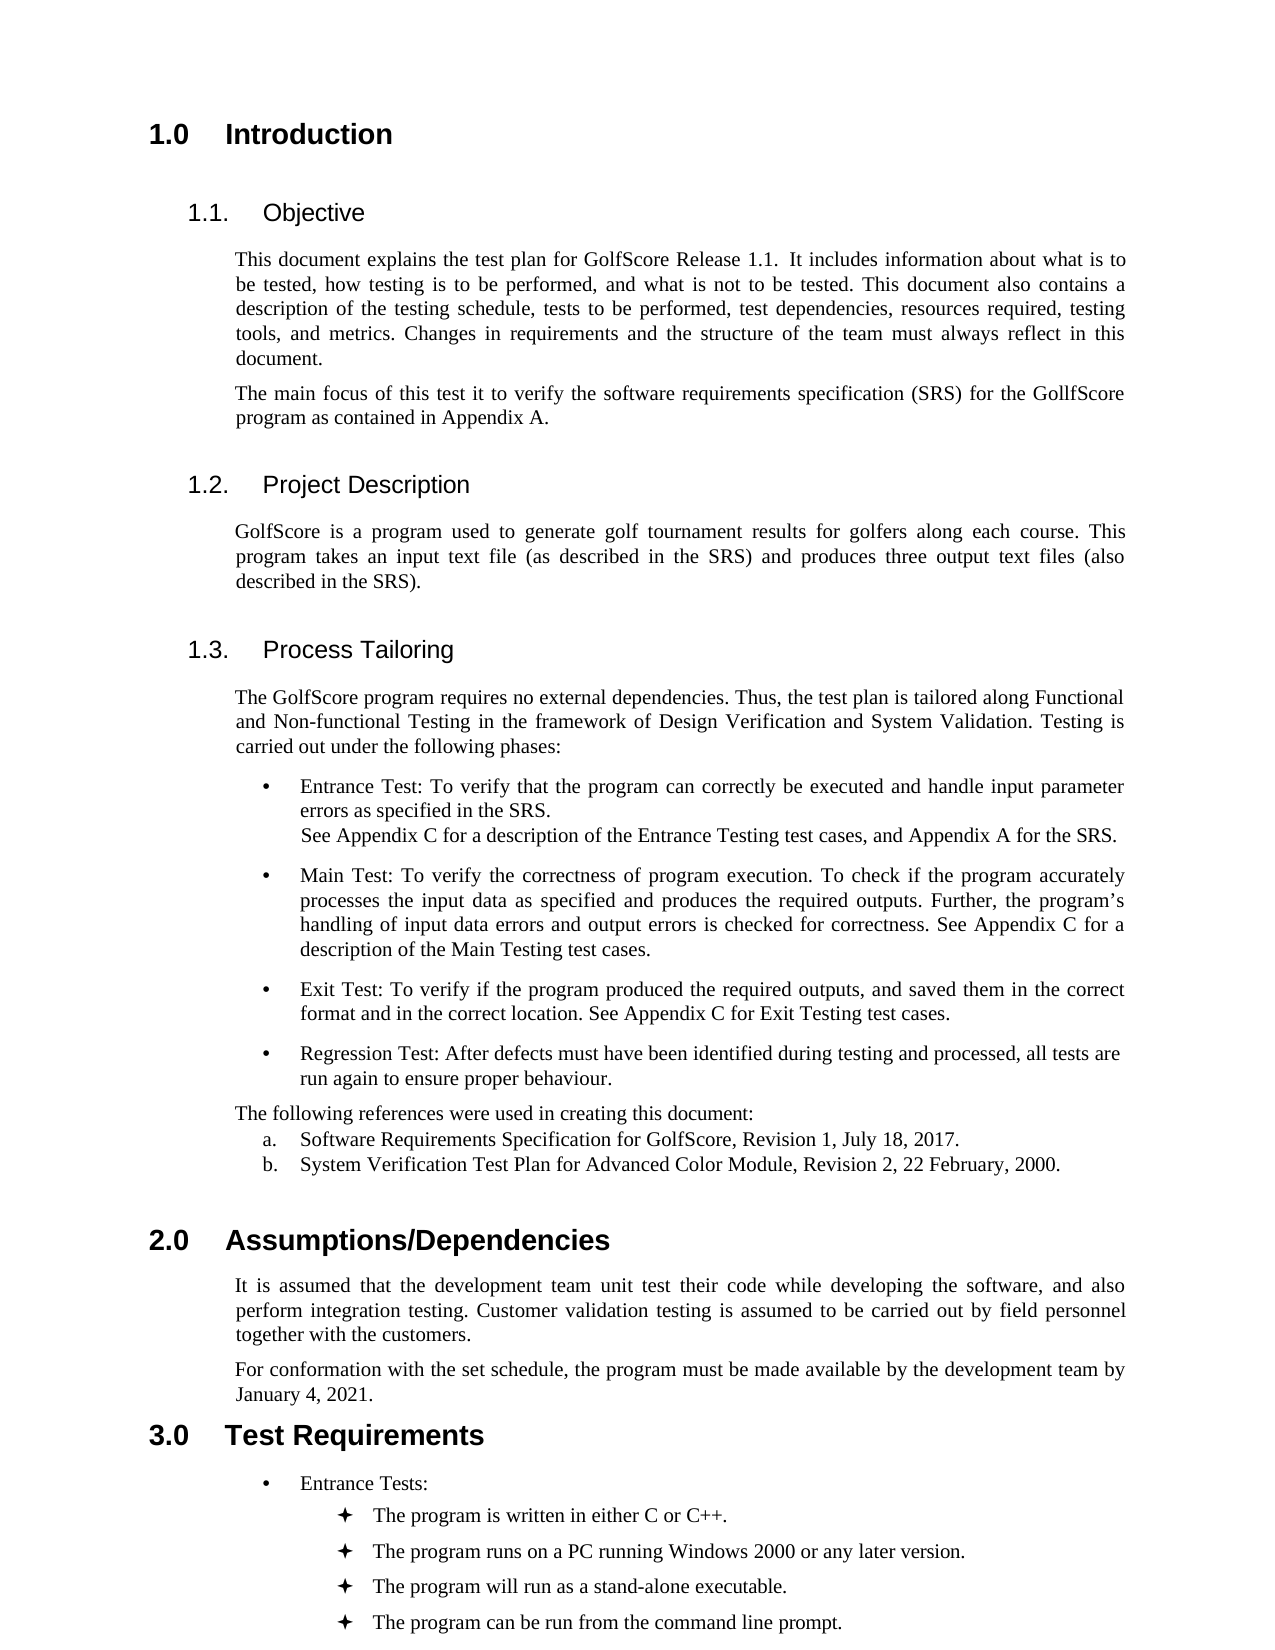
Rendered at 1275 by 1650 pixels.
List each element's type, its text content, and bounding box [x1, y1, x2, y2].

list Entrance Test: To verify that the program can correctly be executed and handle input parameter errors as specified in the SRS. [262, 773, 1125, 822]
text The main focus of this test it to verify the software requirements specification (SRS) for the GollfScore program as contained in Appendix A. [234, 380, 1125, 429]
list Entrance Tests: [262, 1471, 1146, 1495]
text This document explains the test plan for GolfScore Release 1.1. It includes information about what is to be tested, how testing is to be performed, and what is not to be tested. This document also contains a description of the testing schedule, tests to be performed, test dependencies, resources required, testing tools, and metrics. Changes in requirements and the structure of the team must always reflect in this document. [234, 247, 1127, 370]
text It is assumed that the development team unit test their code while developing the software, and also perform integration testing. Customer validation testing is assumed to be carried out by field personnel together with the customers. [234, 1273, 1126, 1346]
text 🟅 The program runs on a PC running Windows 2000 or any later version. [336, 1539, 1146, 1563]
text 🟅 The program is written in either C or C++. [336, 1503, 1146, 1527]
text For conformation with the set schedule, the program must be made available by the development team by January 4, 2021. [234, 1357, 1126, 1406]
list Software Requirements Specification for GolfScore, Revision 1, July 18, 2017. [262, 1126, 1146, 1151]
subtitle Assumptions/Dependencies [148, 1222, 1146, 1256]
list Regression Test: After defects must have been identified during testing and processed, all tests are run again to ensure proper behaviour. [262, 1041, 1126, 1089]
text The following references were used in creating this document: [234, 1101, 1146, 1124]
subtitle Introduction [148, 117, 1146, 150]
subtitle Test Requirements [148, 1418, 1146, 1451]
text 🟅 The program will run as a stand-alone executable. [336, 1574, 1146, 1598]
text See Appendix C for a description of the Entrance Testing test cases, and Appendix A for the SRS. [301, 823, 1146, 847]
subtitle Process Tailoring [187, 635, 1146, 664]
text The GolfScore program requires no external dependencies. Thus, the test plan is tailored along Functional and Non-functional Testing in the framework of Design Verification and System Validation. Testing is carried out under the following phases: [234, 684, 1126, 758]
subtitle Objective [187, 198, 1146, 226]
list Main Test: To verify the correctness of program execution. To check if the program accurately processes the input data as specified and produces the required outputs. Further, the program’s handling of input data errors and output errors is checked for correctness. See Appendix C for a description of the Main Testing test cases. [262, 863, 1126, 961]
text 🟅 The program can be run from the command line prompt. [336, 1610, 1146, 1634]
subtitle Project Description [187, 470, 1146, 499]
text GolfScore is a program used to generate golf tournament results for golfers along each course. This program takes an input text file (as described in the SRS) and produces three output text files (also described in the SRS). [234, 519, 1126, 593]
list System Verification Test Plan for Advanced Color Module, Revision 2, 22 February, 2000. [262, 1152, 1146, 1176]
list Exit Test: To verify if the program produced the required outputs, and saved them in the correct format and in the correct location. See Appendix C for Exit Testing test cases. [262, 976, 1126, 1025]
